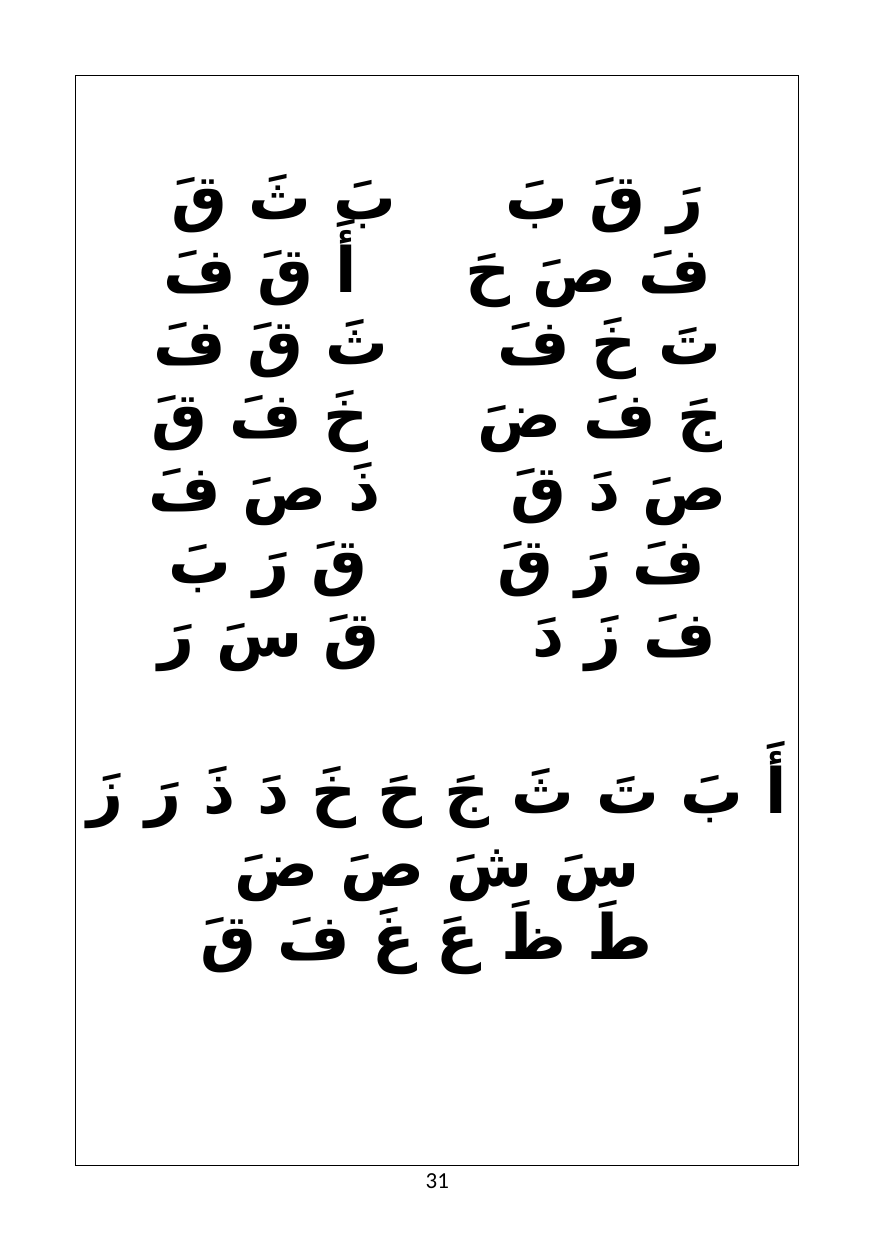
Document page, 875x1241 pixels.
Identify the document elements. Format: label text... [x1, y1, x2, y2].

table_header رَ قَ بَ بَ ثَ قَ فَ صَ حَ أَ قَ فَ تَ خَ فَ ثَ قَ فَ جَ فَ ضَ خَ فَ قَ صَ دَ قَ ذَ صَ فَ فَ رَ قَ قَ رَ بَ فَ زَ دَ قَ سَ رَ أَ بَ تَ ثَ جَ حَ خَ دَ ذَ رَ زَ سَ شَ صَ ضَ طَ ظَ عَ غَ فَ قَ [76, 76, 798, 1165]
